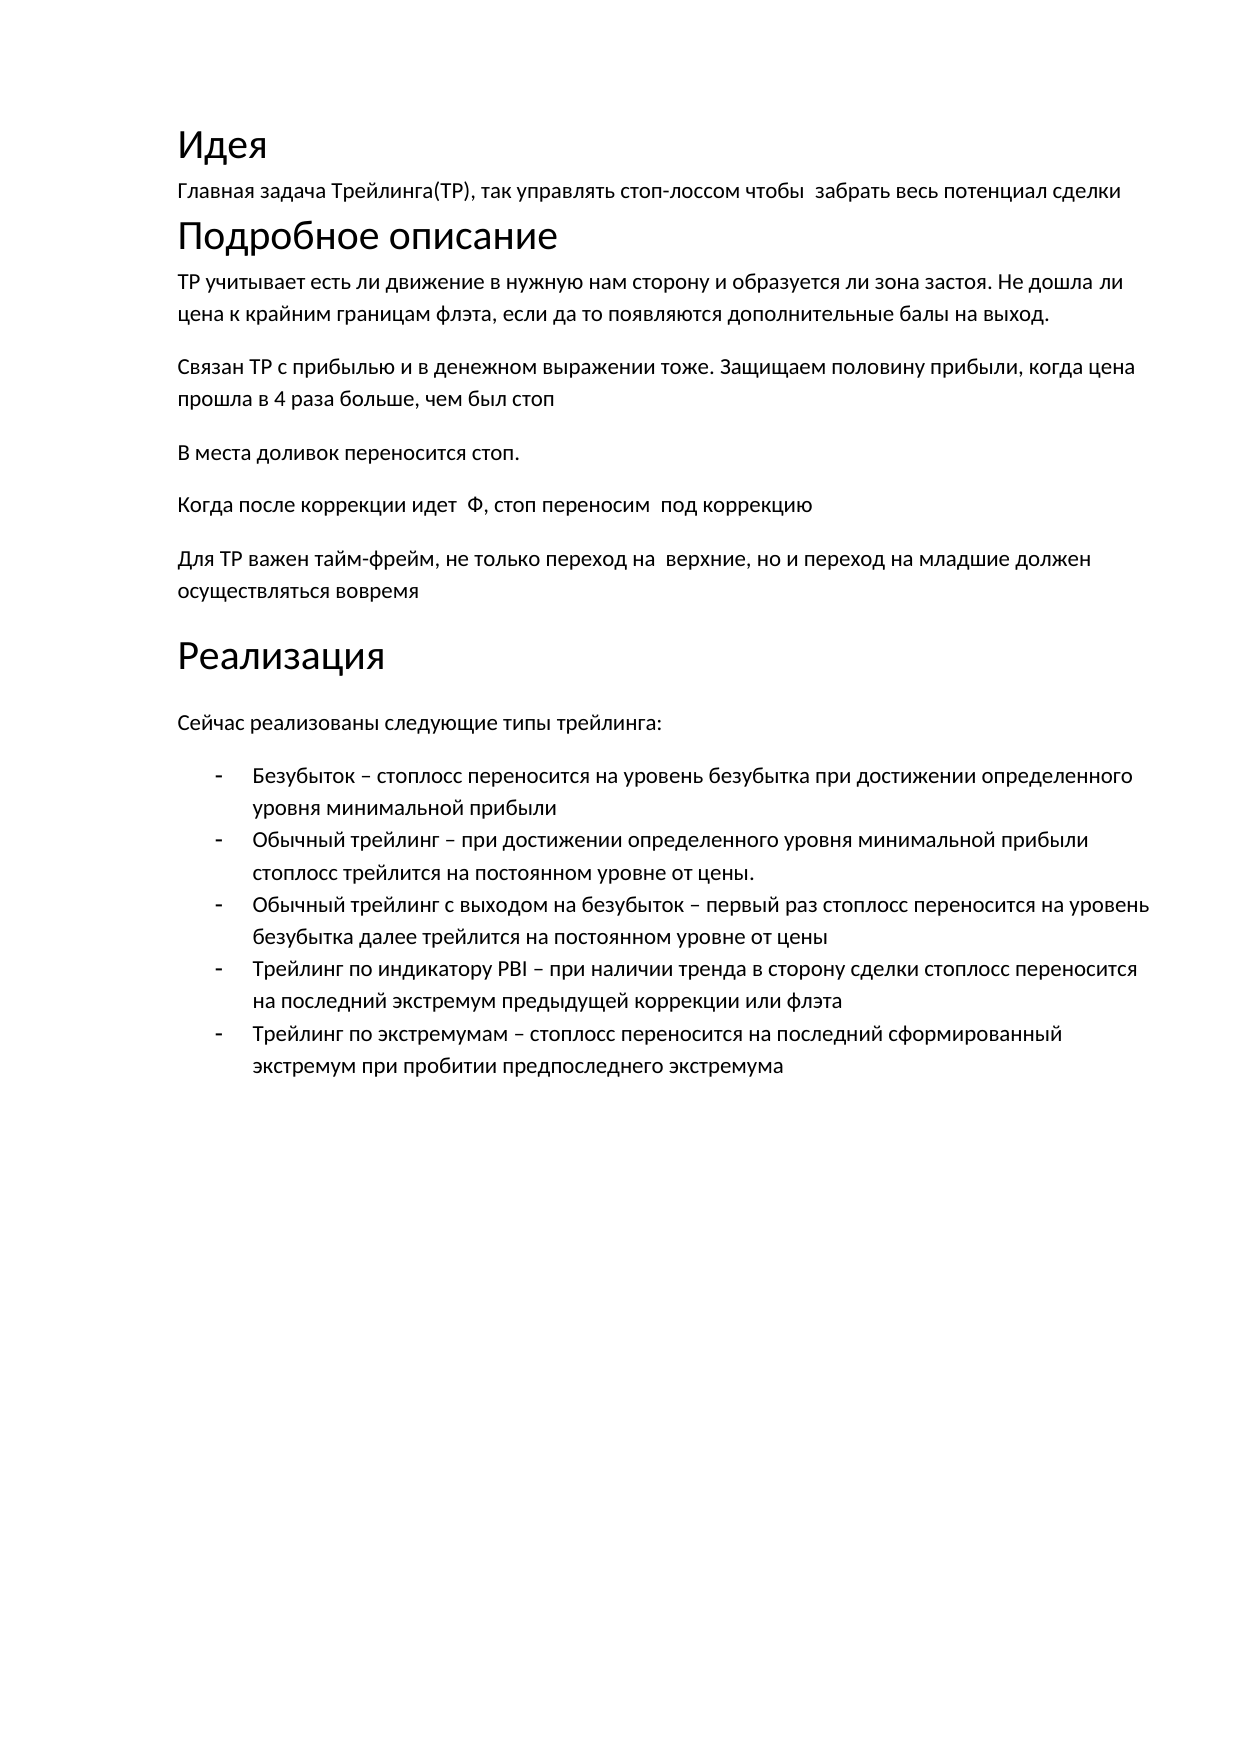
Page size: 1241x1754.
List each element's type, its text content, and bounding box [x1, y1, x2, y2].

text ТР учитывает есть ли движение в нужную нам сторону и образуется ли зона застоя. Не дошла ли цена к крайним границам флэта, если да то появляются дополнительные балы на выход. [177, 267, 1152, 327]
list Подробное описание [177, 209, 1152, 259]
list Трейлинг по экстремумам – стоплосс переносится на последний сформированный экстремум при пробитии предпоследнего экстремума [215, 1019, 1152, 1079]
text Когда после коррекции идет Ф, стоп переносим под коррекцию [177, 491, 1152, 519]
text В места доливок переносится стоп. [177, 438, 1152, 466]
list Безубыток – стоплосс переносится на уровень безубытка при достижении определенного уровня минимальной прибыли [215, 761, 1152, 821]
text Сейчас реализованы следующие типы трейлинга: [177, 708, 1152, 736]
text Для ТР важен тайм-фрейм, не только переход на верхние, но и переход на младшие должен осуществляться вовремя [177, 544, 1152, 604]
list Главная задача Трейлинга(ТР), так управлять стоп-лоссом чтобы забрать весь потенциал сделки [177, 177, 1152, 204]
list Идея [177, 118, 1152, 169]
text Реализация [177, 629, 1152, 680]
list Обычный трейлинг – при достижении определенного уровня минимальной прибыли стоплосс трейлится на постоянном уровне от цены. [215, 826, 1152, 886]
text Связан ТР с прибылью и в денежном выражении тоже. Защищаем половину прибыли, когда цена прошла в 4 раза больше, чем был стоп [177, 352, 1152, 413]
list Обычный трейлинг с выходом на безубыток – первый раз стоплосс переносится на уровень безубытка далее трейлится на постоянном уровне от цены [215, 890, 1152, 950]
list Трейлинг по индикатору PBI – при наличии тренда в сторону сделки стоплосс переносится на последний экстремум предыдущей коррекции или флэта [215, 954, 1152, 1014]
